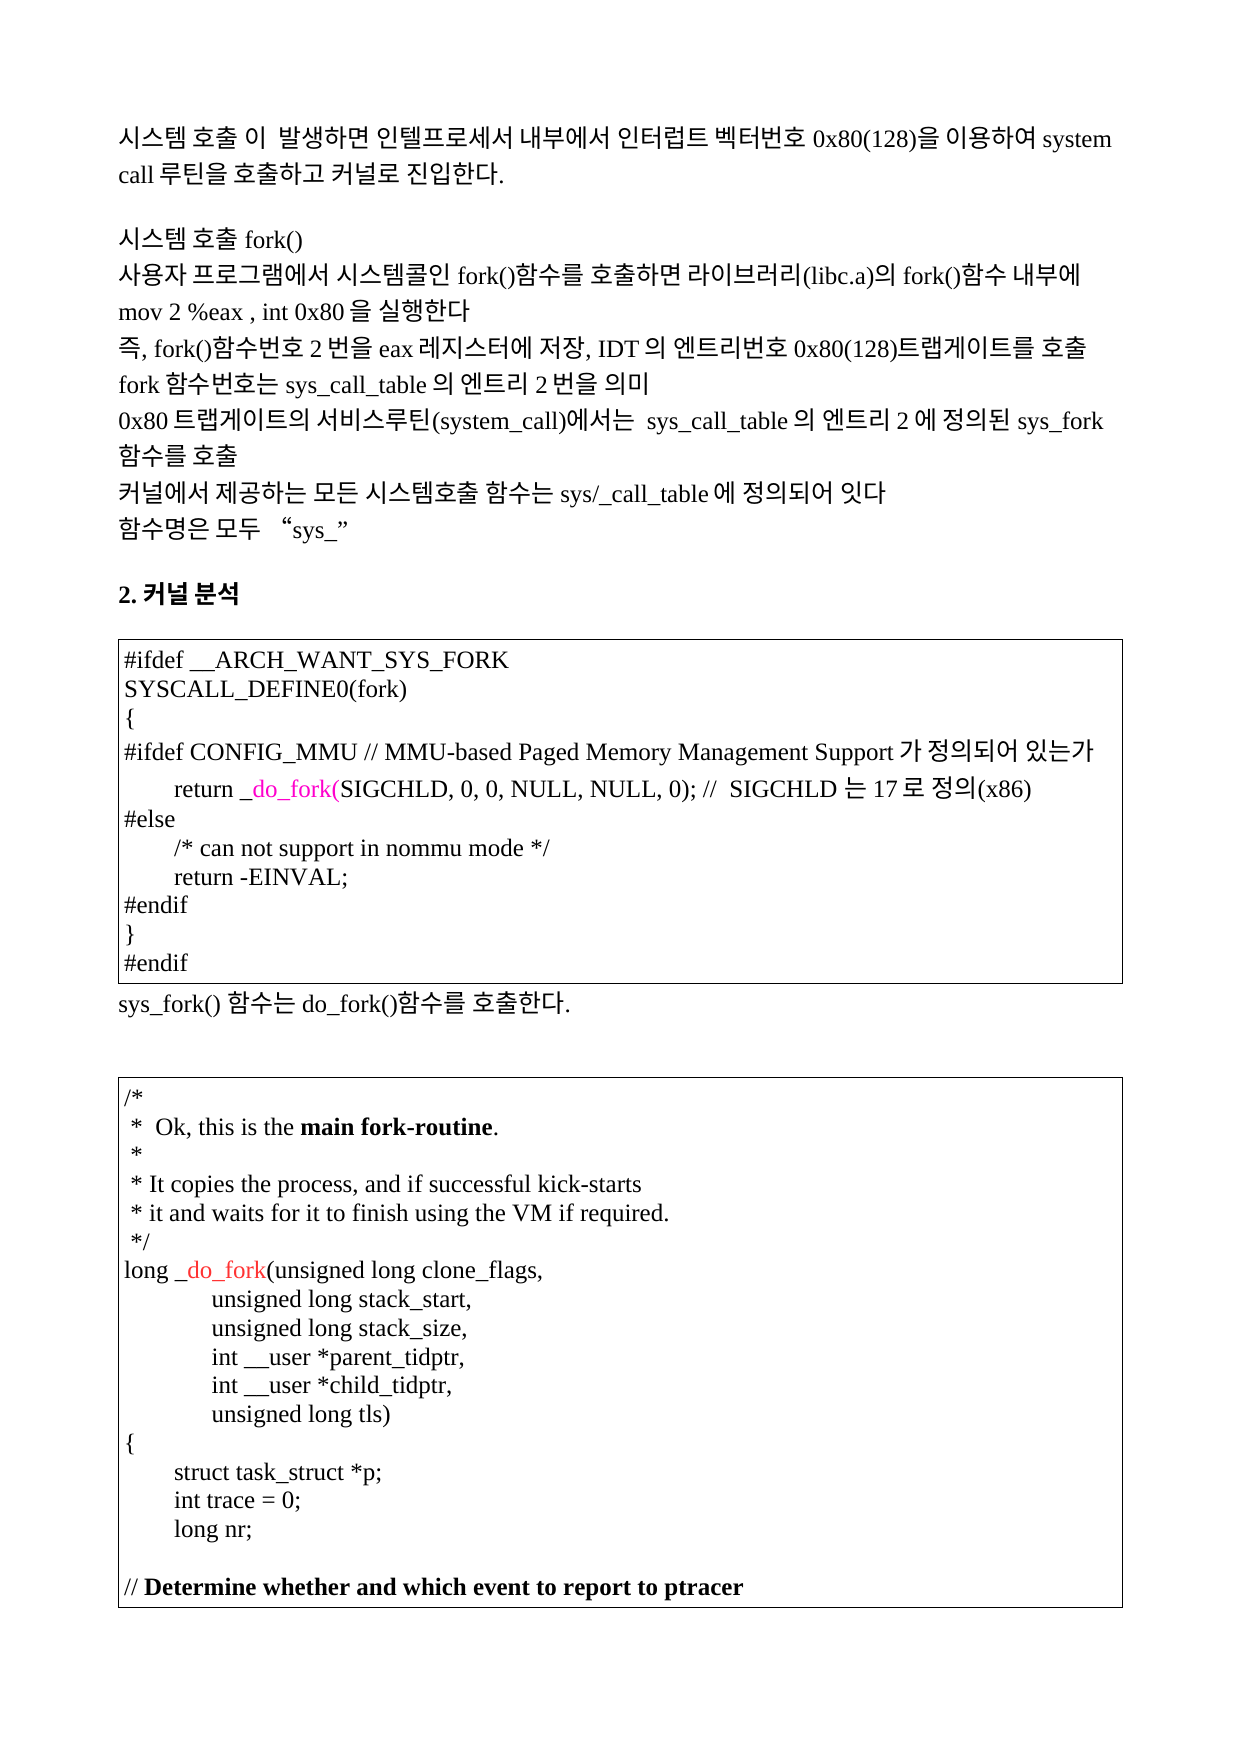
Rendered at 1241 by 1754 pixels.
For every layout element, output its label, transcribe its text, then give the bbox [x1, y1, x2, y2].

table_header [119, 1078, 1122, 1606]
text 커널에서 제공하는 모든 시스템호출 함수는 sys/_call_table에 정의되어 잇다 [118, 473, 1122, 509]
text 즉, fork()함수번호 2번을 eax레지스터에 저장, IDT의 엔트리번호 0x80(128)트랩게이트를 호출 [118, 328, 1122, 364]
text fork함수번호는 sys_call_table의 엔트리 2번을 의미 [118, 364, 1122, 401]
text 0x80트랩게이트의 서비스루틴(system_call)에서는 sys_call_table의 엔트리 2에 정의된 sys_fork함수를 호출 [118, 401, 1122, 473]
text 시스템 호출 fork() [118, 219, 1122, 256]
text 사용자 프로그램에서 시스템콜인 fork()함수를 호출하면 라이브러리(libc.a)의 fork()함수 내부에 mov 2 %eax , int 0x80을 실행한다 [118, 256, 1122, 328]
table_header #ifdef __ARCH_WANT_SYS_FORK SYSCALL_DEFINE0(fork) { #ifdef CONFIG_MMU // MMU-based Paged Memory Management Support가 정의되어 있는가 return _do_fork(SIGCHLD, 0, 0, NULL, NULL, 0); // SIGCHLD 는 17로 정의(x86) #else /* can not support in nommu mode */ return -EINVAL; #endif } #endif [119, 640, 1122, 983]
text sys_fork() 함수는 do_fork()함수를 호출한다. [118, 984, 1122, 1019]
text 2. 커널 분석 [118, 574, 1122, 611]
text 시스템 호출 이 발생하면 인텔프로세서 내부에서 인터럽트 벡터번호 0x80(128)을 이용하여system call루틴을 호출하고 커널로 진입한다. [118, 118, 1122, 191]
text 함수명은 모두 “sys_” [118, 509, 1122, 546]
